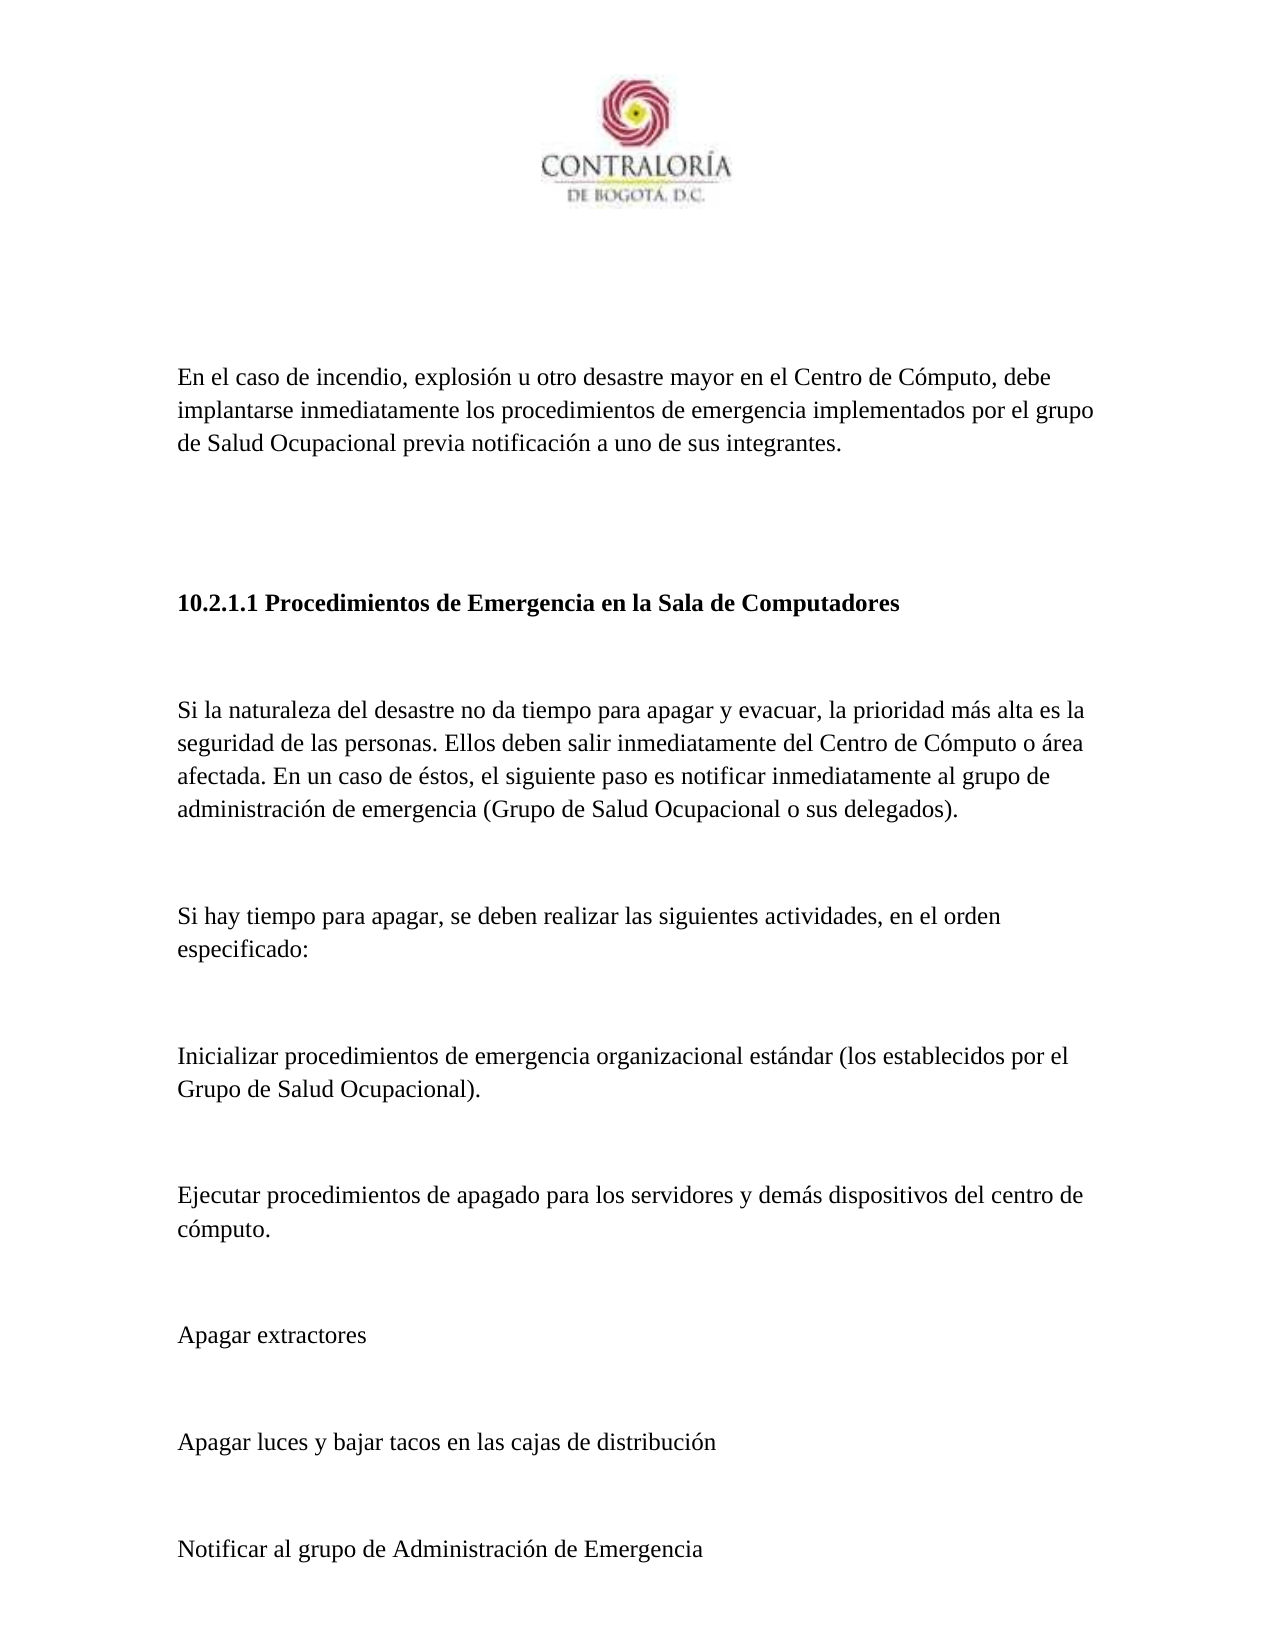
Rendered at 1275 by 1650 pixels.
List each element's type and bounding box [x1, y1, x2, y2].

picture [541, 74, 734, 209]
